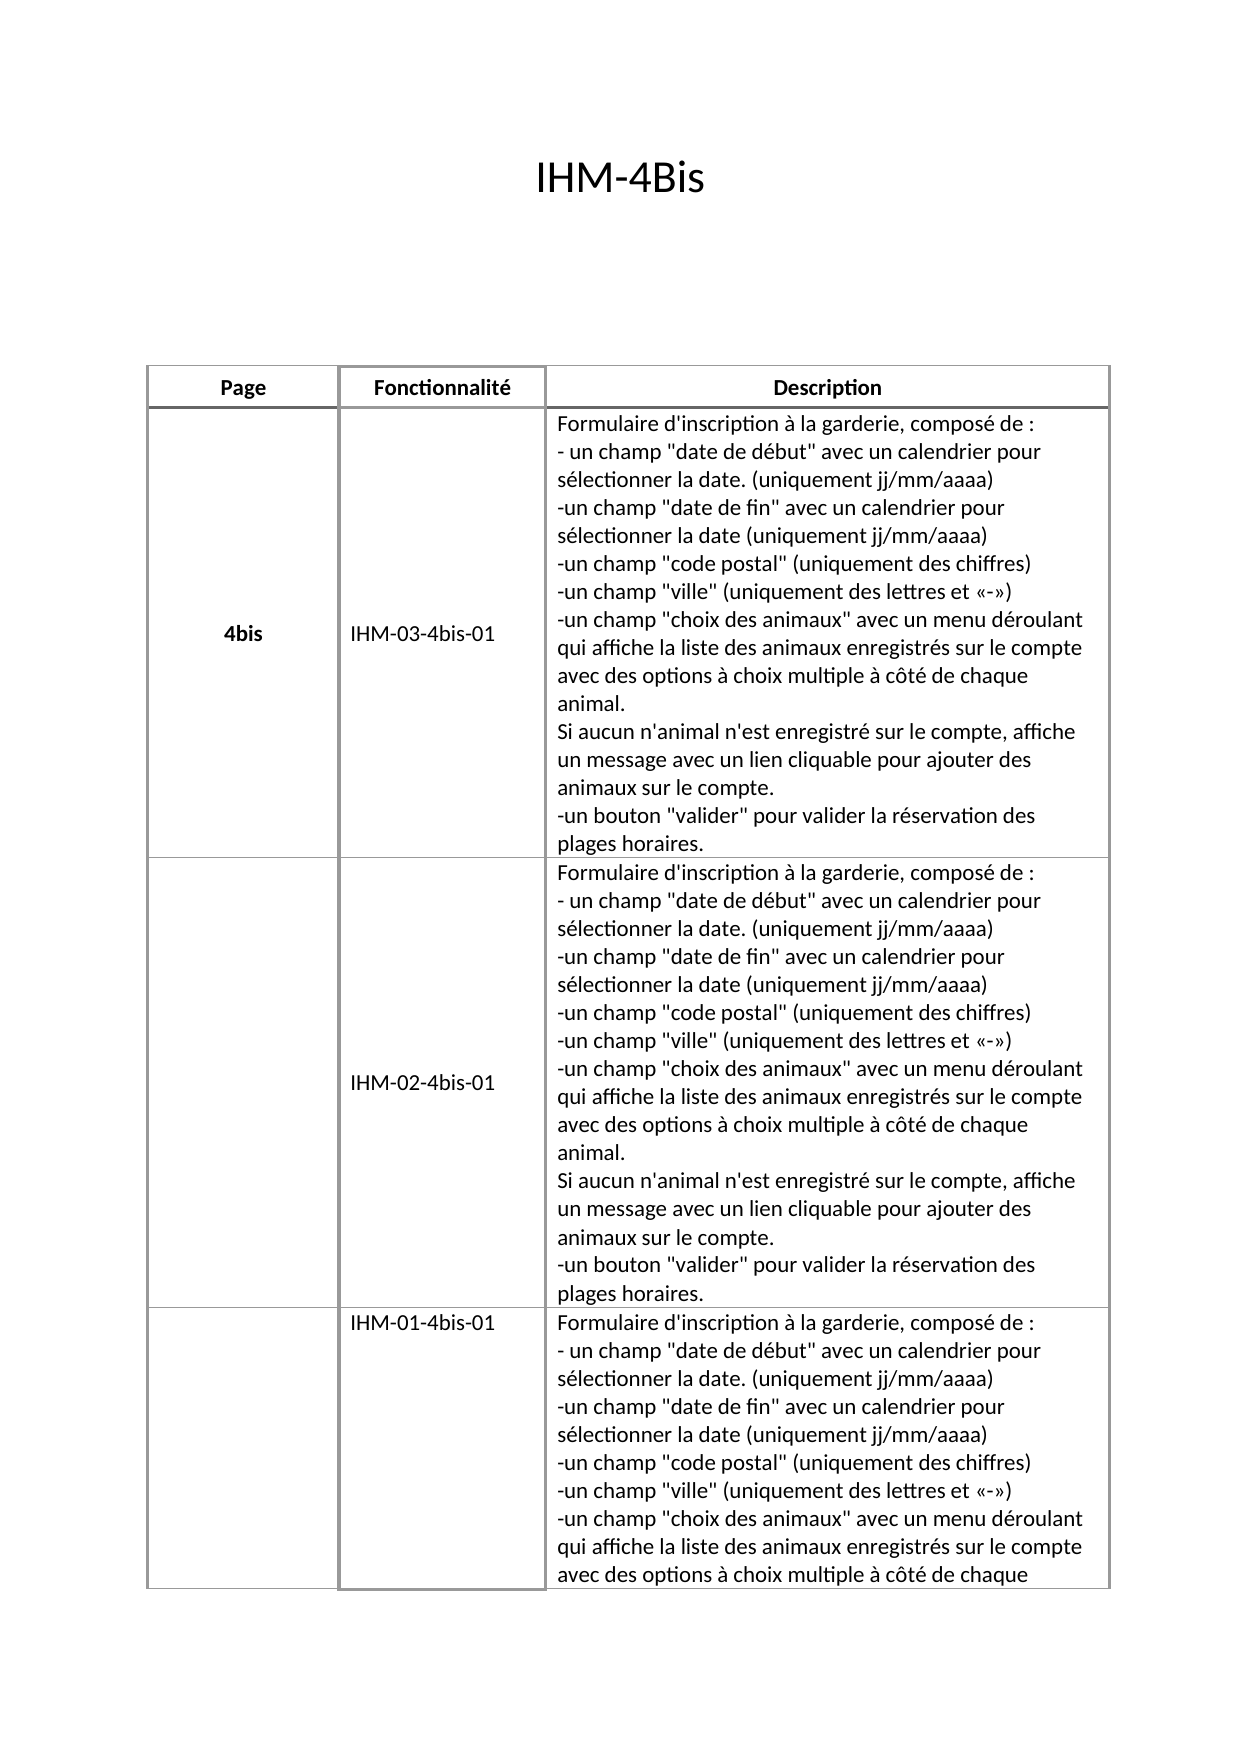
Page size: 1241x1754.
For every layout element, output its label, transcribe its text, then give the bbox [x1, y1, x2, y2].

table_cell 4bis [149, 409, 337, 857]
table_header Page [149, 366, 337, 406]
table_cell IHM-02-4bis-01 [341, 858, 544, 1307]
table_cell Formulaire d'inscription à la garderie, composé de : - un champ "date de début" avec un calendrier pour sélectionner la date. (uniquement jj/mm/aaaa) -un champ "date de fin" avec un calendrier pour sélectionner la date (uniquement jj/mm/aaaa) -un champ "code postal" (uniquement des chiffres) -un champ "ville" (uniquement des lettres et «-») -un champ "choix des animaux" avec un menu déroulant qui affiche la liste des animaux enregistrés sur le compte avec des options à choix multiple à côté de chaque animal. Si aucun n'animal n'est enregistré sur le compte, affiche un message avec un lien cliquable pour ajouter des animaux sur le compte. -un bouton "valider" pour valider la réservation des plages horaires. [547, 858, 1108, 1307]
table_cell Formulaire d'inscription à la garderie, composé de : - un champ "date de début" avec un calendrier pour sélectionner la date. (uniquement jj/mm/aaaa) -un champ "date de fin" avec un calendrier pour sélectionner la date (uniquement jj/mm/aaaa) -un champ "code postal" (uniquement des chiffres) -un champ "ville" (uniquement des lettres et «-») -un champ "choix des animaux" avec un menu déroulant qui affiche la liste des animaux enregistrés sur le compte avec des options à choix multiple à côté de chaque animal. Si aucun n'animal n'est enregistré sur le compte, affiche un message avec un lien cliquable pour ajouter des animaux sur le compte. -un bouton "valider" pour valider la réservation des plages horaires. [547, 409, 1108, 857]
table_header Fonctionnalité [341, 368, 544, 406]
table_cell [547, 1308, 1108, 1588]
table_cell IHM-01-4bis-01 [341, 1308, 544, 1588]
table_cell [149, 1308, 337, 1588]
table_cell IHM-03-4bis-01 [341, 409, 544, 857]
text IHM-4Bis [148, 148, 1093, 203]
table_header Description [547, 366, 1108, 406]
table_cell [149, 858, 337, 1307]
